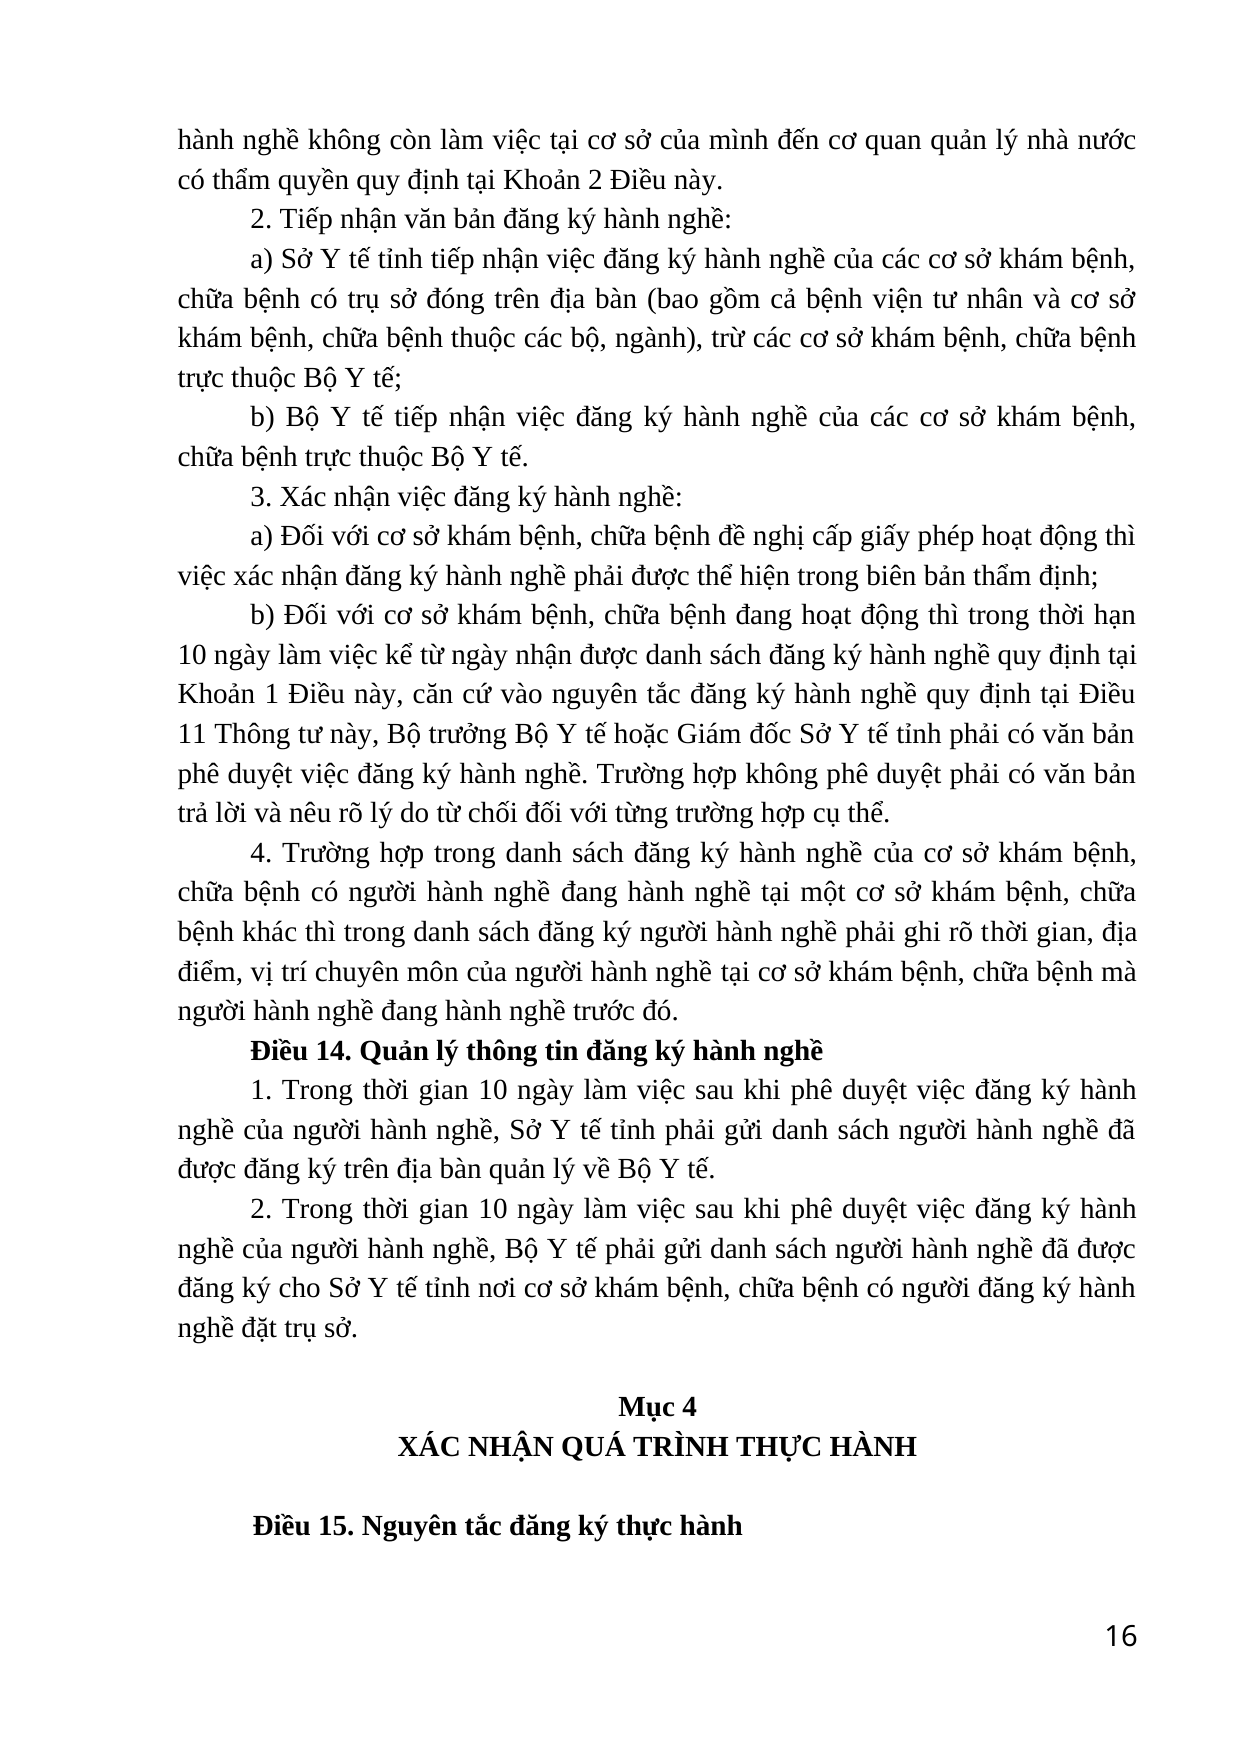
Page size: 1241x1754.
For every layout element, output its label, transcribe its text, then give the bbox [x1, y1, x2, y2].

text 1. Trong thời gian 10 ngày làm việc sau khi phê duyệt việc đăng ký hành nghề của người hành nghề, Sở Y tế tỉnh phải gửi danh sách người hành nghề đã được đăng ký trên địa bàn quản lý về Bộ Y tế. [177, 1068, 1137, 1187]
text 2. Trong thời gian 10 ngày làm việc sau khi phê duyệt việc đăng ký hành nghề của người hành nghề, Bộ Y tế phải gửi danh sách người hành nghề đã được đăng ký cho Sở Y tế tỉnh nơi cơ sở khám bệnh, chữa bệnh có người đăng ký hành nghề đặt trụ sở. [177, 1187, 1137, 1345]
text Điều 14. Quản lý thông tin đăng ký hành nghề [177, 1028, 1137, 1068]
text b) Bộ Y tế tiếp nhận việc đăng ký hành nghề của các cơ sở khám bệnh, chữa bệnh trực thuộc Bộ Y tế. [177, 395, 1137, 474]
text XÁC NHẬN QUÁ TRÌNH THỰC HÀNH [177, 1424, 1137, 1464]
text Điều 15. Nguyên tắc đăng ký thực hành [177, 1503, 1137, 1543]
text 4. Trường hợp trong danh sách đăng ký hành nghề của cơ sở khám bệnh, chữa bệnh có người hành nghề đang hành nghề tại một cơ sở khám bệnh, chữa bệnh khác thì trong danh sách đăng ký người hành nghề phải ghi rõ thời gian, địa điểm, vị trí chuyên môn của người hành nghề tại cơ sở khám bệnh, chữa bệnh mà người hành nghề đang hành nghề trước đó. [177, 831, 1137, 1028]
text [177, 118, 1137, 197]
text b) Đối với cơ sở khám bệnh, chữa bệnh đang hoạt động thì trong thời hạn 10 ngày làm việc kể từ ngày nhận được danh sách đăng ký hành nghề quy định tại Khoản 1 Điều này, căn cứ vào nguyên tắc đăng ký hành nghề quy định tại Điều 11 Thông tư này, Bộ trưởng Bộ Y tế hoặc Giám đốc Sở Y tế tỉnh phải có văn bản phê duyệt việc đăng ký hành nghề. Trường hợp không phê duyệt phải có văn bản trả lời và nêu rõ lý do từ chối đối với từng trường hợp cụ thể. [177, 593, 1137, 831]
text 3. Xác nhận việc đăng ký hành nghề: [177, 474, 1137, 514]
text Mục 4 [177, 1385, 1137, 1424]
text 2. Tiếp nhận văn bản đăng ký hành nghề: [177, 197, 1137, 237]
text a) Đối với cơ sở khám bệnh, chữa bệnh đề nghị cấp giấy phép hoạt động thì việc xác nhận đăng ký hành nghề phải được thể hiện trong biên bản thẩm định; [177, 514, 1137, 593]
text a) Sở Y tế tỉnh tiếp nhận việc đăng ký hành nghề của các cơ sở khám bệnh, chữa bệnh có trụ sở đóng trên địa bàn (bao gồm cả bệnh viện tư nhân và cơ sở khám bệnh, chữa bệnh thuộc các bộ, ngành), trừ các cơ sở khám bệnh, chữa bệnh trực thuộc Bộ Y tế; [177, 237, 1137, 395]
